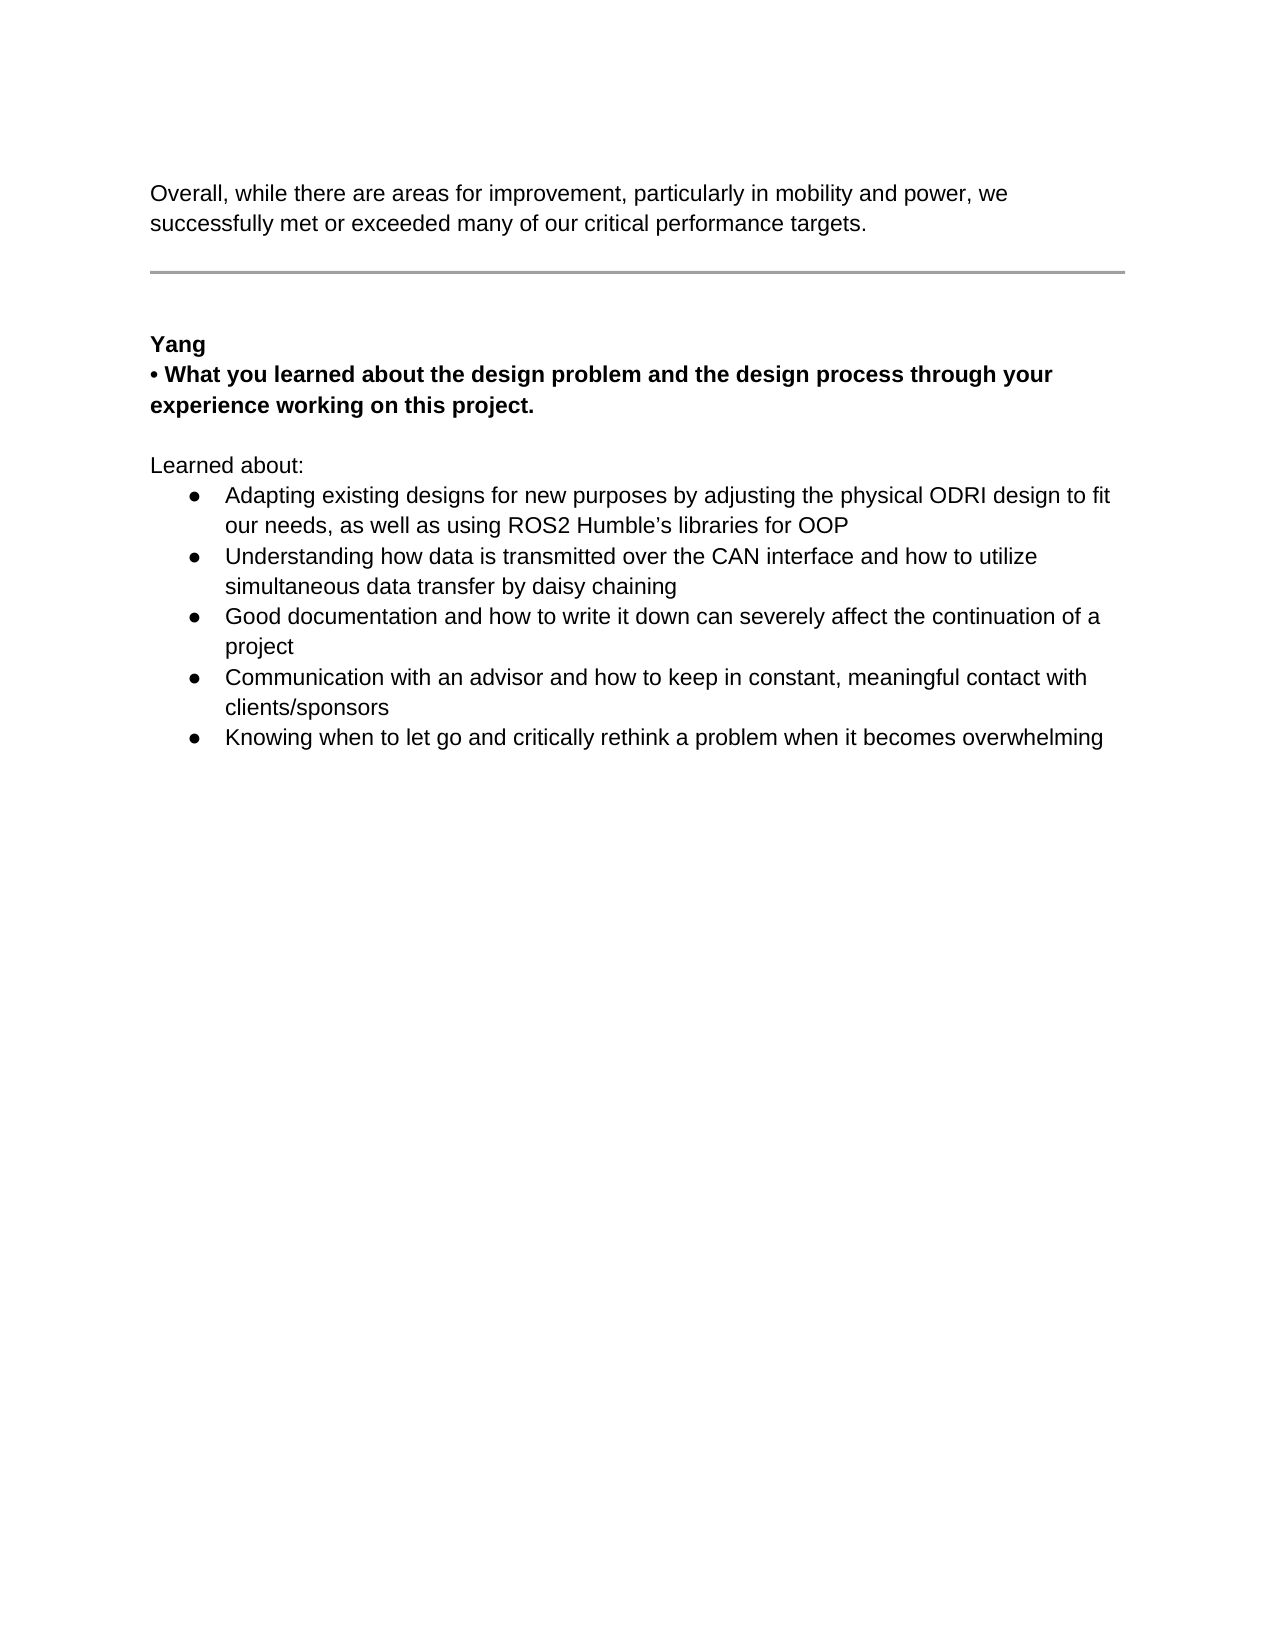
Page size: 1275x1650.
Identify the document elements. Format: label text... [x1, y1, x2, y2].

text • What you learned about the design problem and the design process through your [150, 361, 1125, 388]
text Yang [150, 331, 1125, 358]
list Communication with an advisor and how to keep in constant, meaningful contact with clients/sponsors [187, 663, 1125, 720]
text Learned about: [150, 452, 1125, 478]
list Knowing when to let go and critically rethink a problem when it becomes overwhelming [187, 724, 1125, 750]
list Good documentation and how to write it down can severely affect the continuation of a project [187, 603, 1125, 660]
text experience working on this project. [150, 392, 1125, 418]
list Adapting existing designs for new purposes by adjusting the physical ODRI design to fit our needs, as well as using ROS2 Humble’s libraries for OOP [187, 482, 1125, 539]
text Overall, while there are areas for improvement, particularly in mobility and power, we successfully met or exceeded many of our critical performance targets. [150, 180, 1125, 237]
list Understanding how data is transmitted over the CAN interface and how to utilize simultaneous data transfer by daisy chaining [187, 543, 1125, 599]
